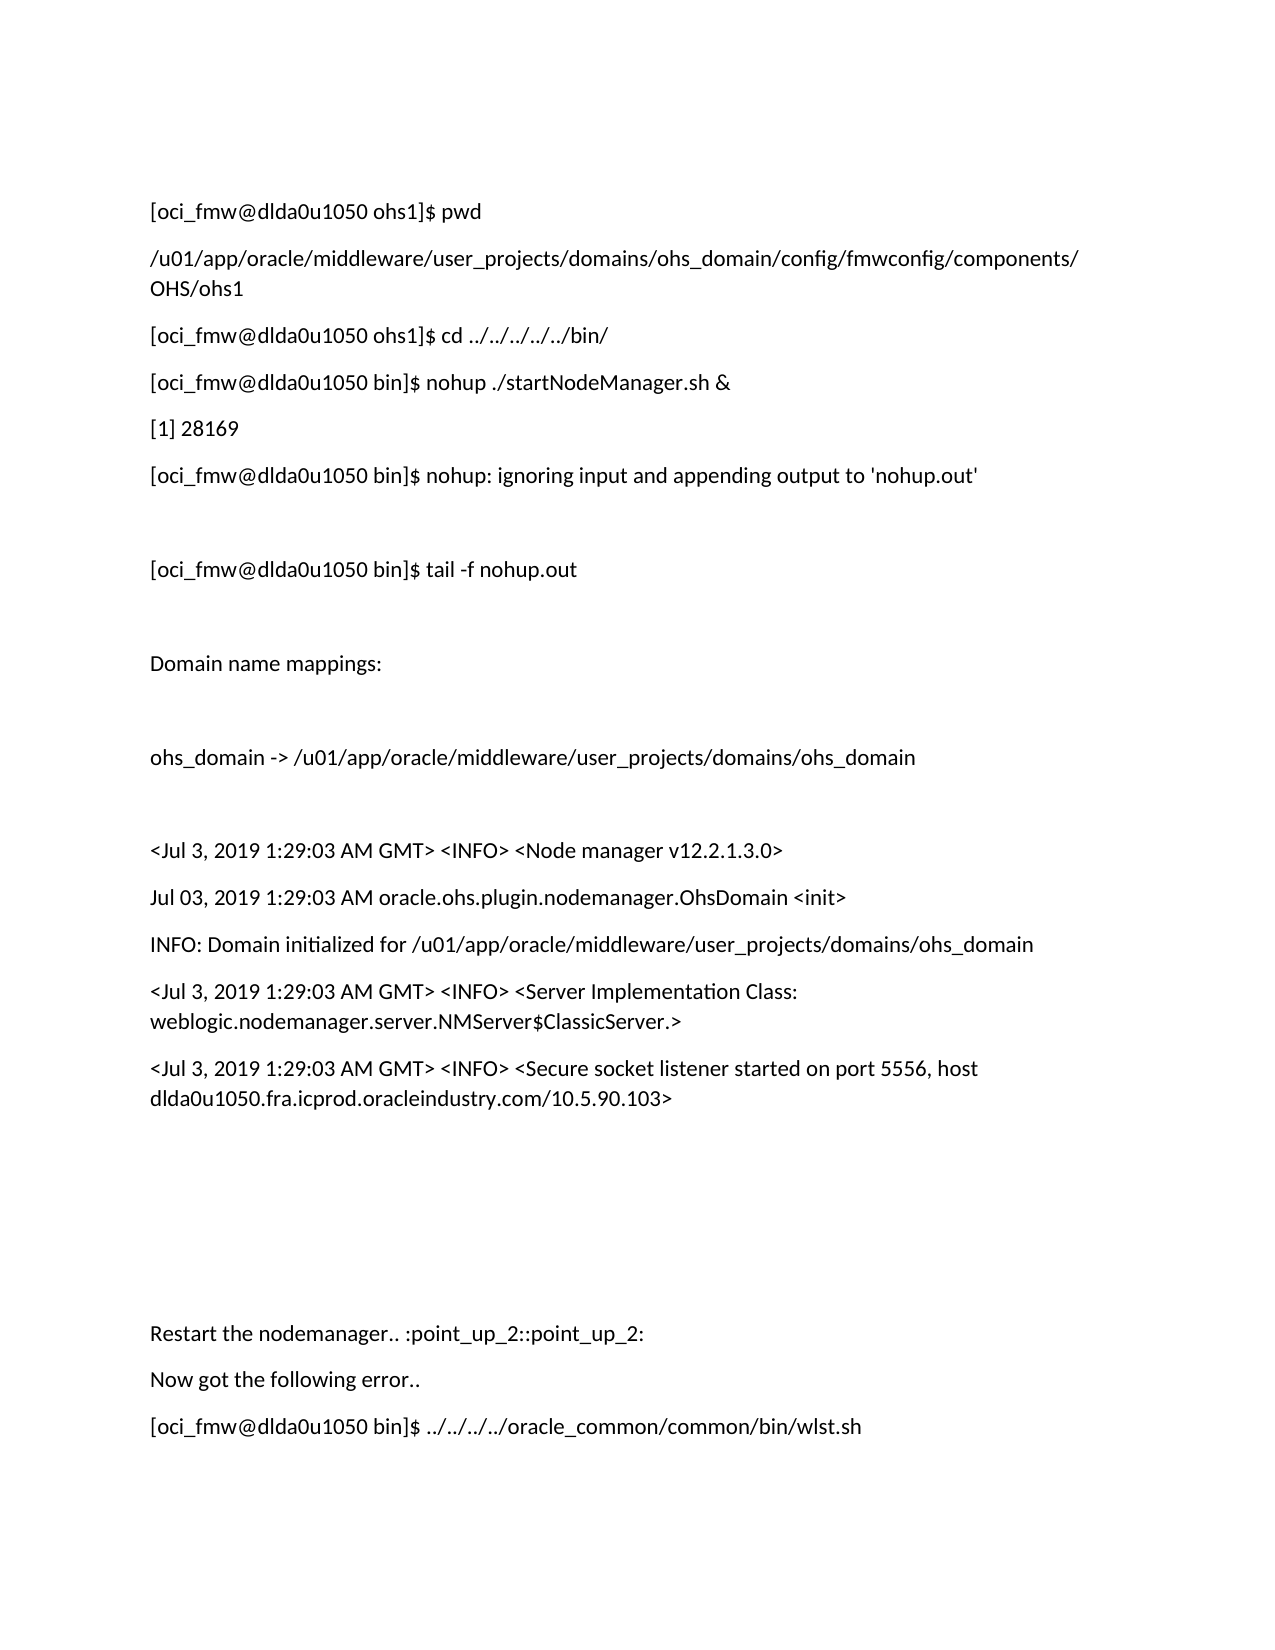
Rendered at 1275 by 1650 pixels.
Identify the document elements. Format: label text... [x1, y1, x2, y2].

text [oci_fmw@dlda0u1050 bin]$ tail -f nohup.out [150, 555, 1125, 583]
text [oci_fmw@dlda0u1050 bin]$ nohup: ignoring input and appending output to 'nohup.out' [150, 461, 1125, 489]
text /u01/app/oracle/middleware/user_projects/domains/ohs_domain/config/fmwconfig/components/OHS/ohs1 [150, 244, 1125, 302]
text Jul 03, 2019 1:29:03 AM oracle.ohs.plugin.nodemanager.OhsDomain <init> [150, 883, 1125, 911]
text Restart the nodemanager.. :point_up_2::point_up_2: [150, 1319, 1125, 1347]
text [1] 28169 [150, 414, 1125, 443]
text <Jul 3, 2019 1:29:03 AM GMT> <INFO> <Secure socket listener started on port 5556, host dlda0u1050.fra.icprod.oracleindustry.com/10.5.90.103> [150, 1054, 1125, 1112]
text [oci_fmw@dlda0u1050 ohs1]$ pwd [150, 197, 1125, 225]
text Now got the following error.. [150, 1366, 1125, 1394]
text <Jul 3, 2019 1:29:03 AM GMT> <INFO> <Node manager v12.2.1.3.0> [150, 836, 1125, 864]
text [oci_fmw@dlda0u1050 bin]$ ../../../../oracle_common/common/bin/wlst.sh [150, 1412, 1125, 1441]
text INFO: Domain initialized for /u01/app/oracle/middleware/user_projects/domains/ohs_domain [150, 930, 1125, 958]
text [oci_fmw@dlda0u1050 ohs1]$ cd ../../../../../bin/ [150, 321, 1125, 349]
text <Jul 3, 2019 1:29:03 AM GMT> <INFO> <Server Implementation Class: weblogic.nodemanager.server.NMServer$ClassicServer.> [150, 977, 1125, 1035]
text Domain name mappings: [150, 649, 1125, 677]
text ohs_domain -> /u01/app/oracle/middleware/user_projects/domains/ohs_domain [150, 743, 1125, 771]
text [oci_fmw@dlda0u1050 bin]$ nohup ./startNodeManager.sh & [150, 368, 1125, 396]
